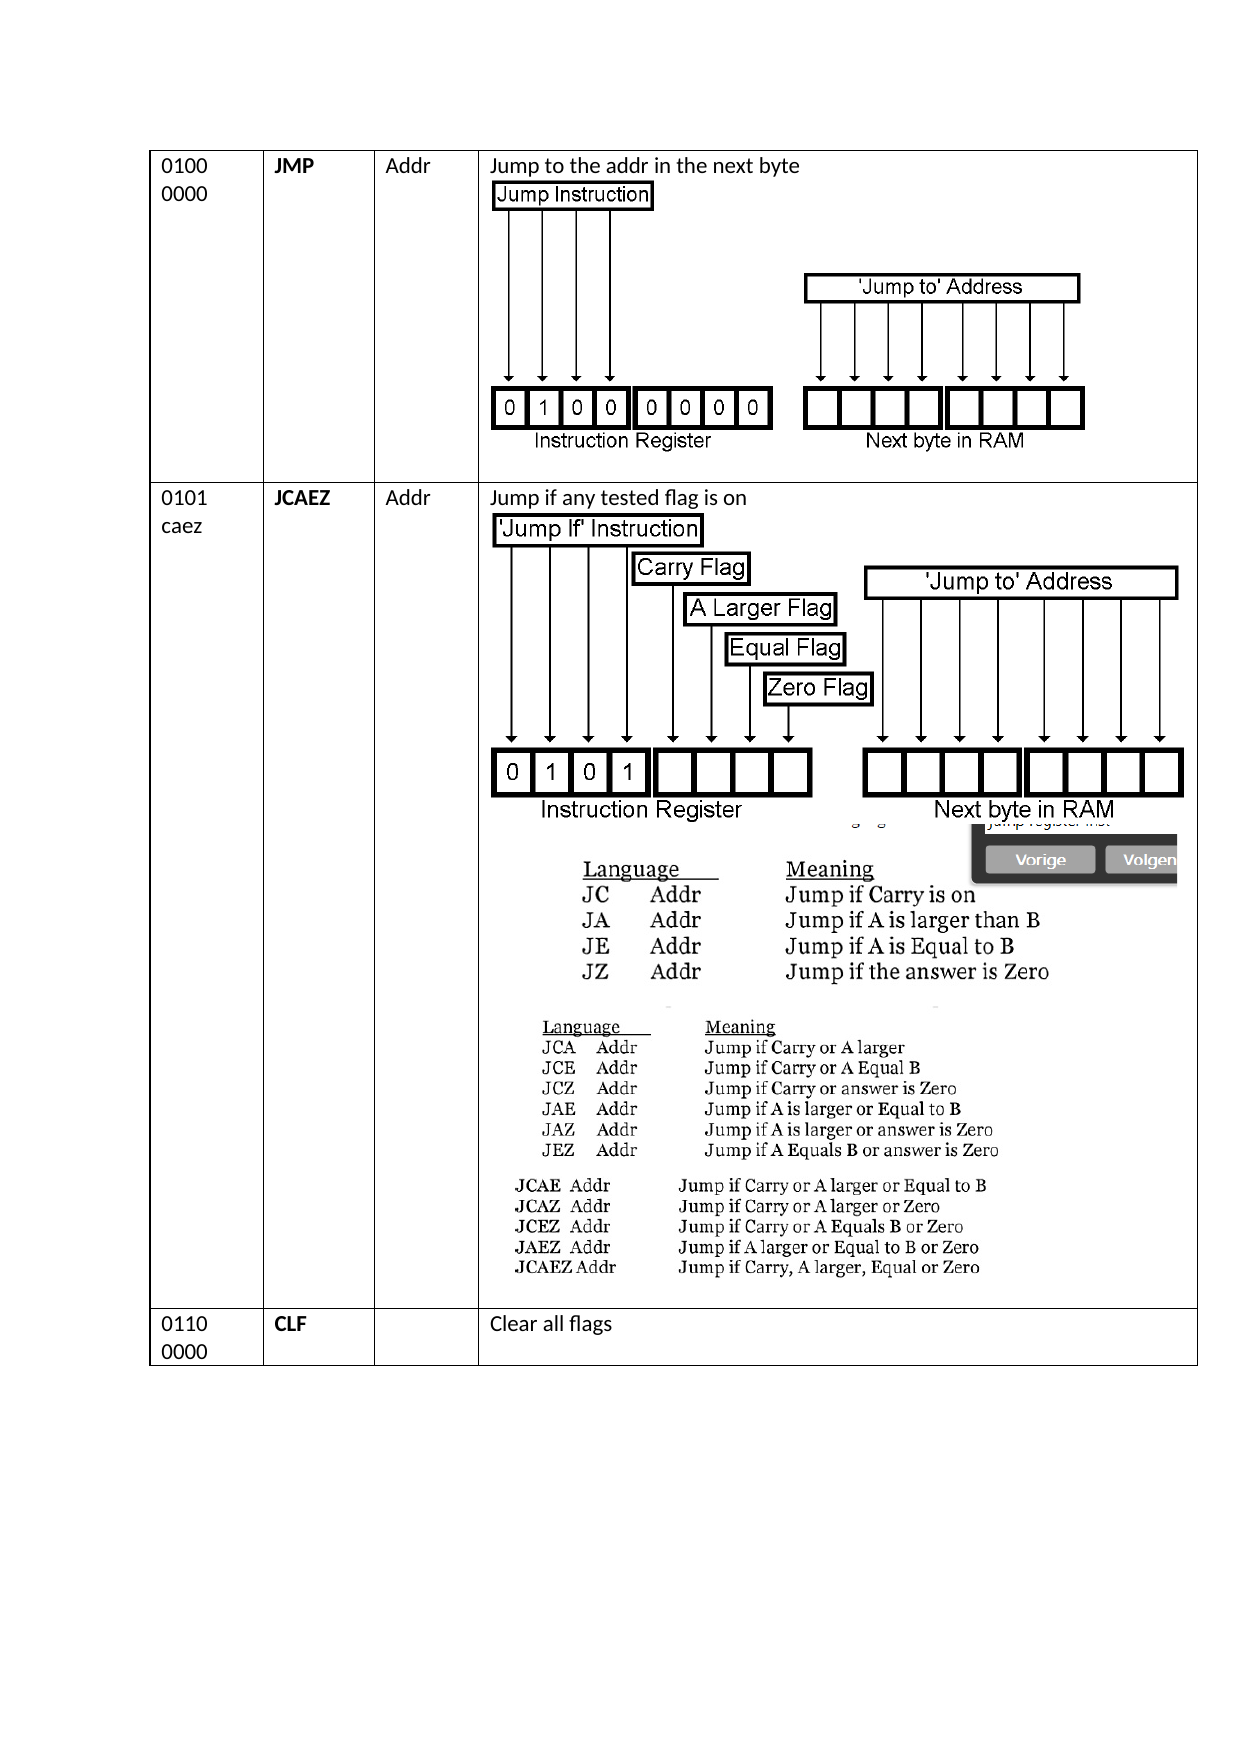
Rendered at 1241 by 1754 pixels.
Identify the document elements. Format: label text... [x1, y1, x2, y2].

table_cell Jump to the addr in the next byte [479, 151, 1197, 482]
table_cell 0100 0000 [151, 151, 263, 482]
table_cell JCAEZ [264, 483, 374, 1308]
table_cell Addr [375, 151, 478, 482]
table_cell JMP [264, 151, 374, 482]
picture [489, 179, 1088, 454]
table_cell CLF [264, 1309, 374, 1365]
picture [489, 511, 1186, 1308]
table_cell Clear all flags [479, 1309, 1197, 1365]
table_cell 0110 0000 [151, 1309, 263, 1365]
table_cell [375, 1309, 478, 1365]
table_cell Addr [375, 483, 478, 1308]
table_cell 0101 caez [151, 483, 263, 1308]
table_cell Jump if any tested flag is on [479, 483, 1197, 1308]
